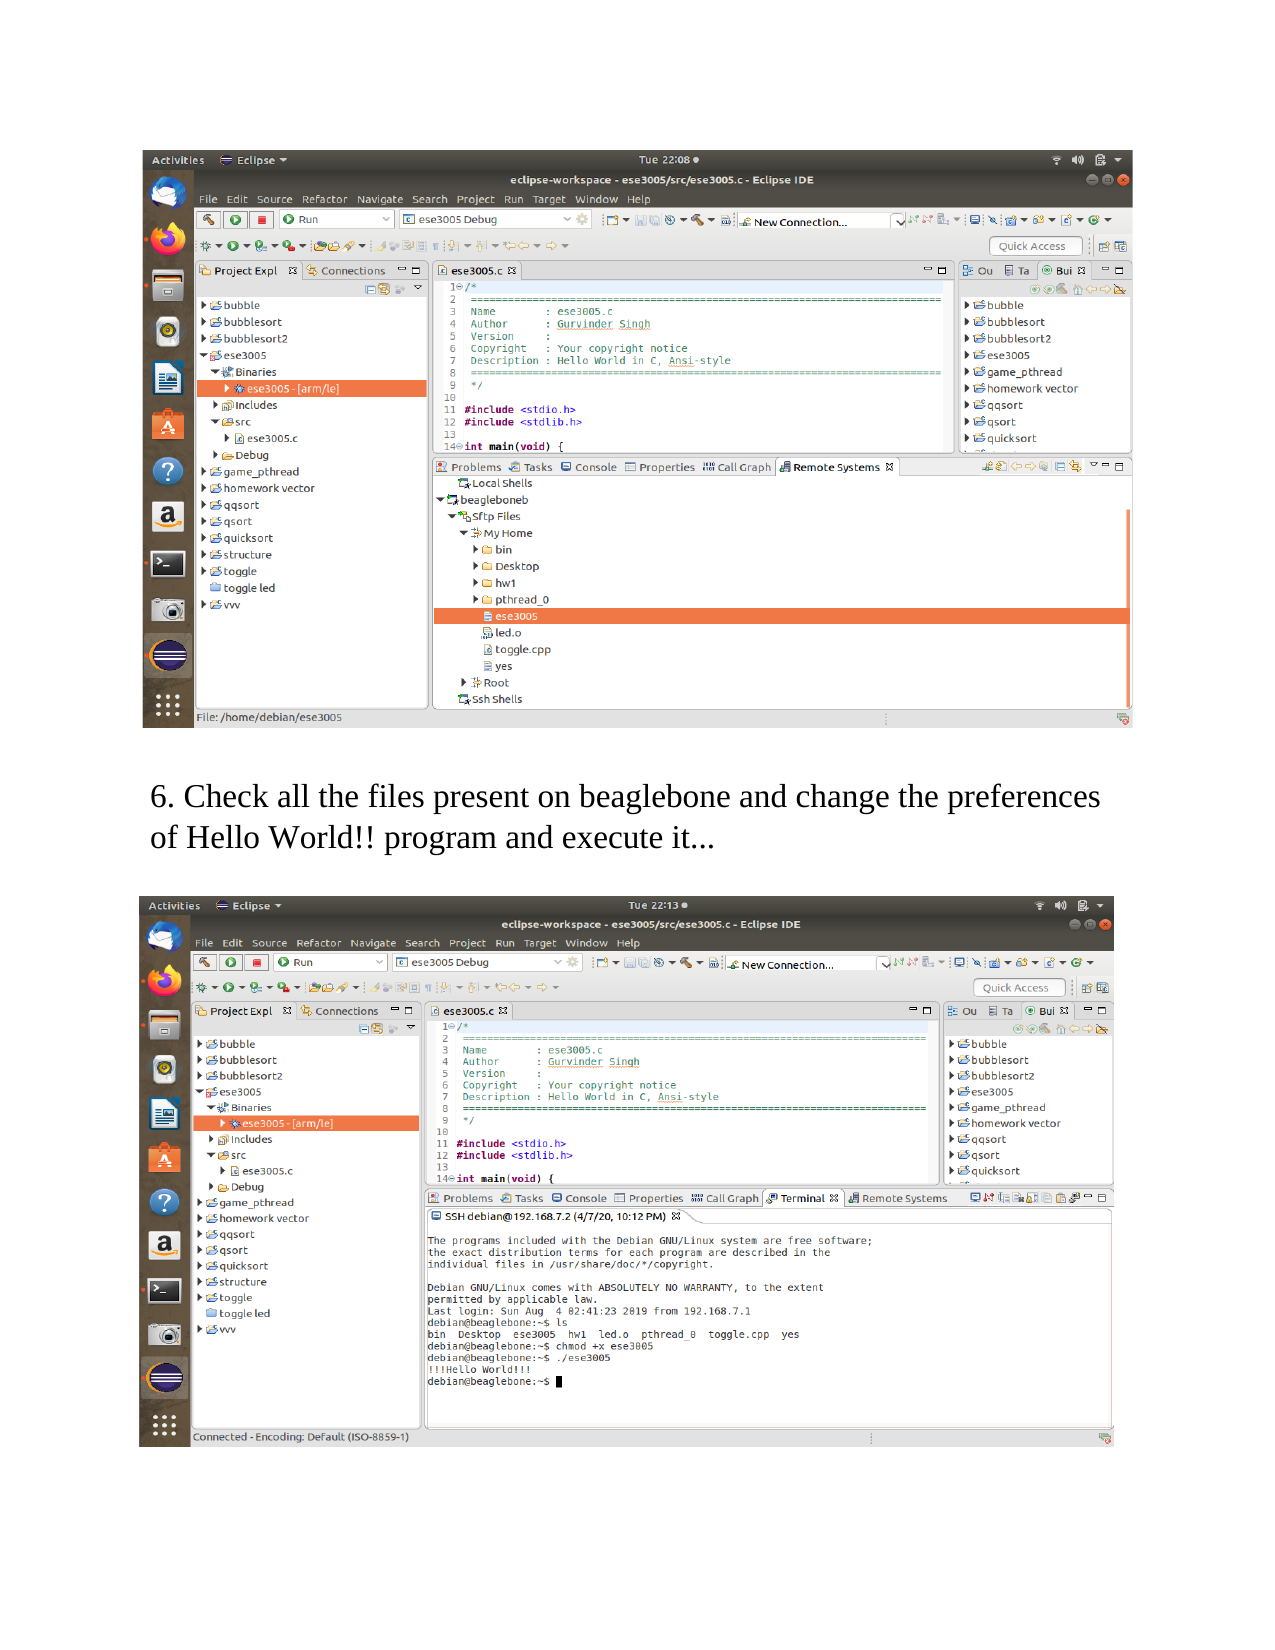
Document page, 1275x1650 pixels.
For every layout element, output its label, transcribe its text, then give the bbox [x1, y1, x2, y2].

text 6. Check all the files present on beaglebone and change the preferences of Hello World!! program and execute it... [150, 776, 1125, 856]
picture [139, 896, 1114, 1447]
picture [142, 150, 1133, 728]
